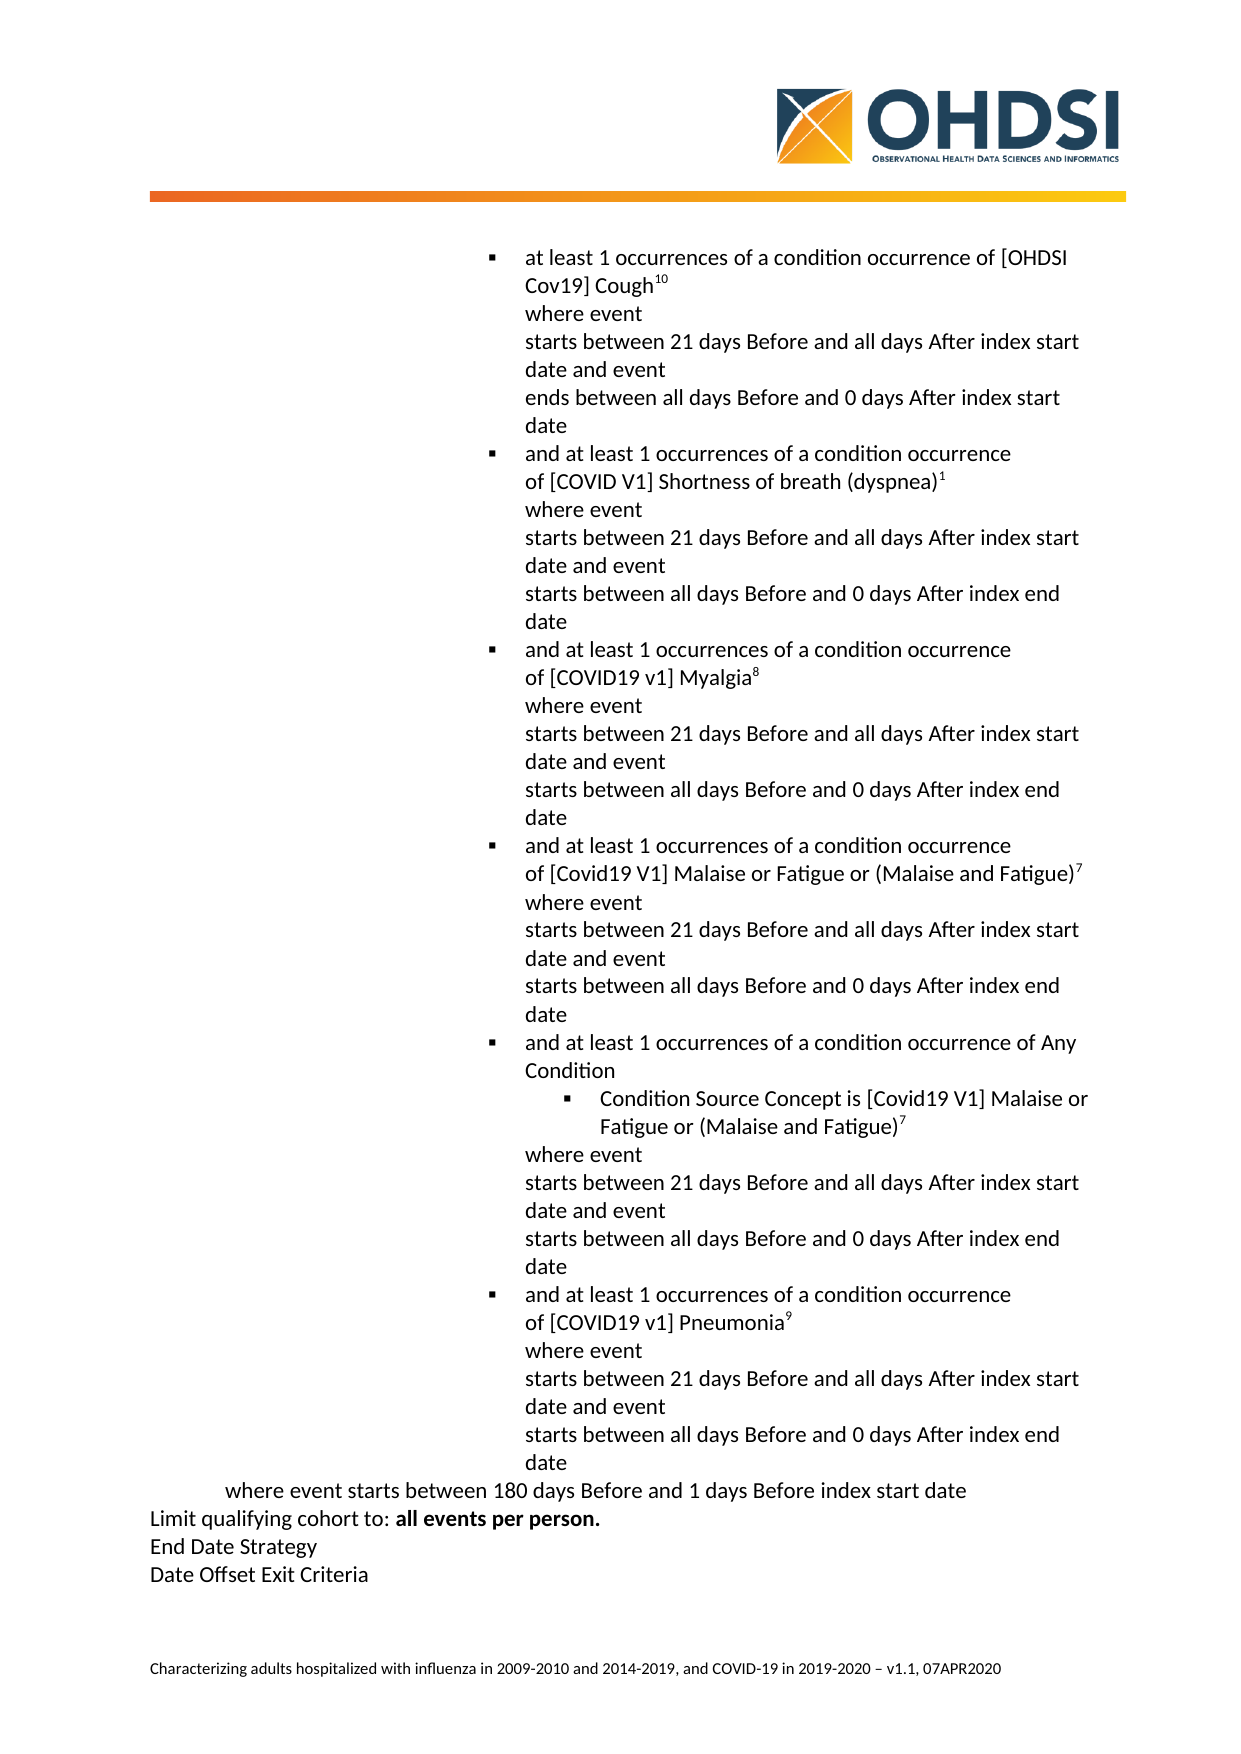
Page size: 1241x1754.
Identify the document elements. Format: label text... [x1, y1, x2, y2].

text where event starts between 180 days Before and 1 days Before index start date [225, 1476, 1090, 1504]
list and at least 1 occurrences of a condition occurrence of [Covid19 V1] Malaise or Fatigue or (Malaise and Fatigue)7 [487, 832, 1090, 888]
text where event starts between 21 days Before and all days After index start date and event ends between all days Before and 0 days After index start date [525, 299, 1090, 439]
text Date Offset Exit Criteria [150, 1560, 1090, 1588]
list and at least 1 occurrences of a condition occurrence of [COVID19 v1] Pneumonia9 [487, 1280, 1090, 1336]
list at least 1 occurrences of a condition occurrence of [OHDSI Cov19] Cough10 [487, 243, 1090, 299]
list and at least 1 occurrences of a condition occurrence of [COVID V1] Shortness of breath (dyspnea)1 [487, 439, 1090, 495]
text Limit qualifying cohort to: all events per person. [150, 1504, 1090, 1532]
text End Date Strategy [150, 1532, 1090, 1560]
list and at least 1 occurrences of a condition occurrence of Any Condition [487, 1028, 1090, 1084]
picture [759, 75, 1136, 178]
list Condition Source Concept is [Covid19 V1] Malaise or Fatigue or (Malaise and Fatigue)7 [562, 1084, 1090, 1140]
list and at least 1 occurrences of a condition occurrence of [COVID19 v1] Myalgia8 [487, 635, 1090, 691]
